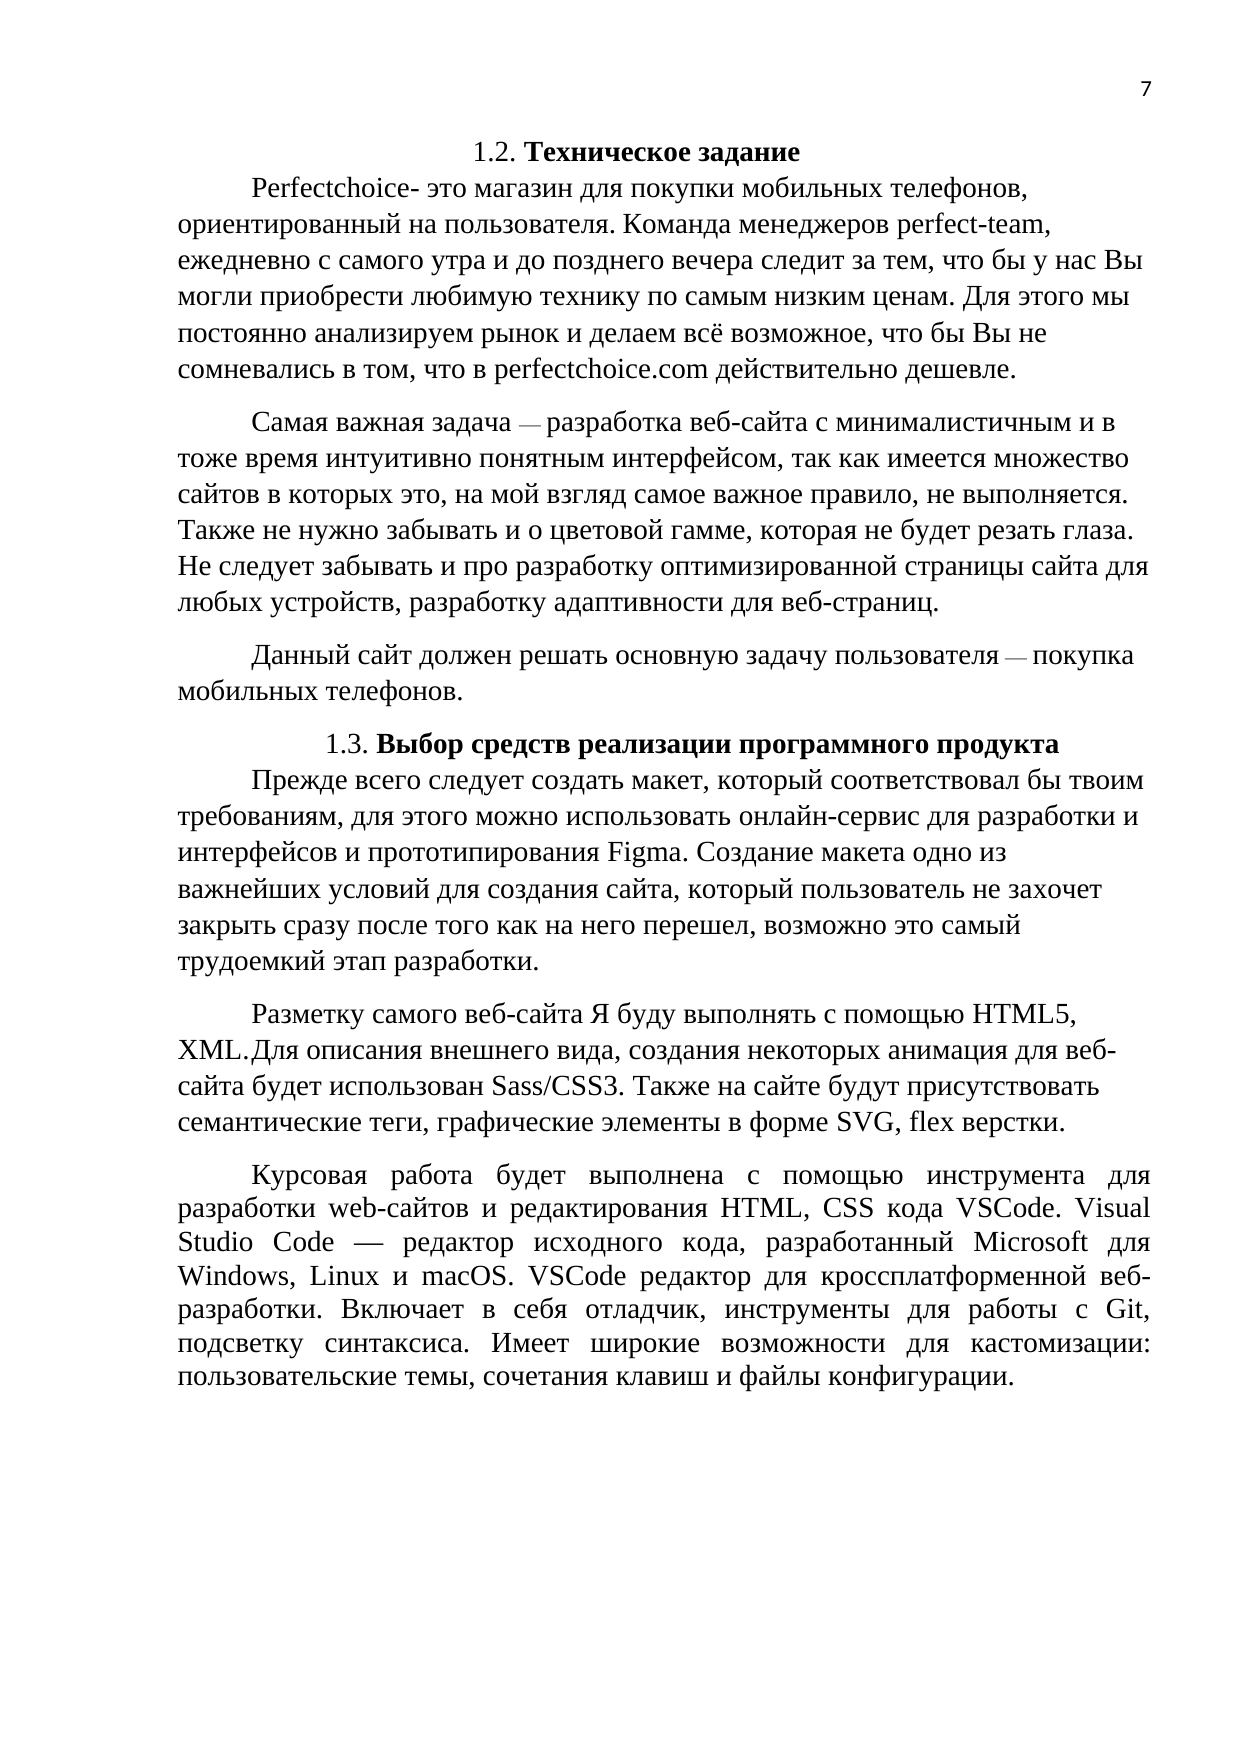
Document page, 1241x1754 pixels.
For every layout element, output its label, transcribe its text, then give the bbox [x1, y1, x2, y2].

text Perfectchoice- это магазин для покупки мобильных телефонов, ориентированный на пользователя. Команда менеджеров perfect-team, ежедневно с самого утра и до позднего вечера следит за тем, что бы у нас Вы могли приобрести любимую технику по самым низким ценам. Для этого мы постоянно анализируем рынок и делаем всё возможное, что бы Вы не сомневались в том, что в perfectchoice.com действительно дешевле. [177, 170, 1152, 384]
text Курсовая работа будет выполнена с помощью инструмента для разработки web-сайтов и редактирования HTML, CSS кода VSCode. Visual Studio Code — редактор исходного кода, разработанный Microsoft для Windows, Linux и macOS. VSCode редактор для кроссплатформенной веб-разработки. Включает в себя отладчик, инструменты для работы с Git, подсветку синтаксиса. Имеет широкие возможности для кастомизации: пользовательские темы, сочетания клавиш и файлы конфигурации. [177, 1157, 1152, 1392]
text Прежде всего следует создать макет, который соответствовал бы твоим требованиям, для этого можно использовать онлайн-сервис для разработки и интерфейсов и прототипирования Figma. Создание макета одно из важнейших условий для создания сайта, который пользователь не захочет закрыть сразу после того как на него перешел, возможно это самый трудоемкий этап разработки. [177, 762, 1152, 977]
text Самая важная задача — разработка веб-сайта с минималистичным и в тоже время интуитивно понятным интерфейсом, так как имеется множество сайтов в которых это, на мой взгляд самое важное правило, не выполняется. Также не нужно забывать и о цветовой гамме, которая не будет резать глаза. Не следует забывать и про разработку оптимизированной страницы сайта для любых устройств, разработку адаптивности для веб-страниц. [177, 404, 1152, 618]
text Разметку самого веб-сайта Я буду выполнять с помощью HTML5, XML. Для описания внешнего вида, создания некоторых анимация для веб-сайта будет использован Sass/CSS3. Также на сайте будут присутствовать семантические теги, графические элементы в форме SVG, flex верстки. [177, 996, 1152, 1138]
subtitle 1.2. Техническое задание [177, 134, 1152, 167]
text Данный сайт должен решать основную задачу пользователя — покупка мобильных телефонов. [177, 637, 1152, 707]
subtitle 1.3. Выбор средств реализации программного продукта [177, 726, 1152, 760]
